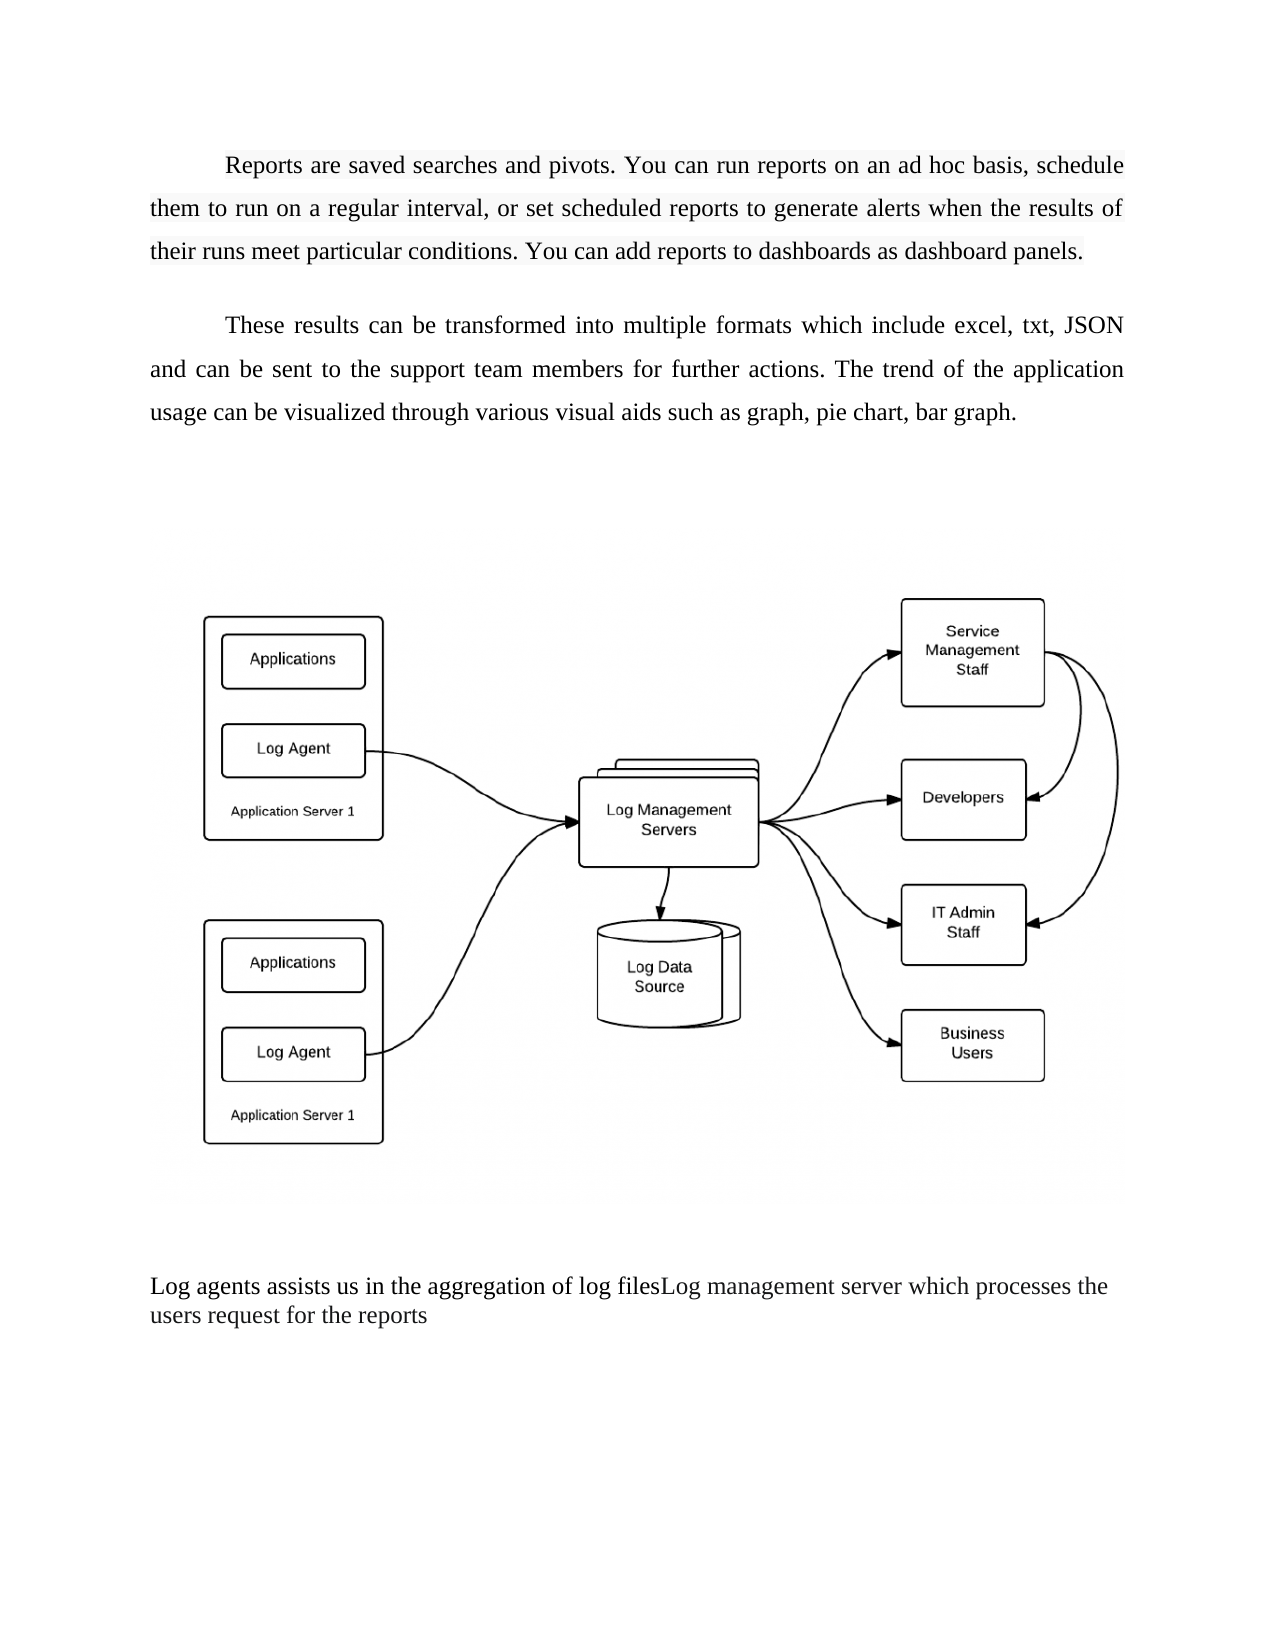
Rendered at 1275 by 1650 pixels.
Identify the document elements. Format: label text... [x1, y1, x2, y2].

picture [150, 528, 1125, 1204]
text Log agents assists us in the aggregation of log filesLog management server which processes the users request for the reports [150, 1204, 1125, 1328]
text These results can be transformed into multiple formats which include excel, txt, JSON and can be sent to the support team members for further actions. The trend of the application usage can be visualized through various visual aids such as graph, pie chart, bar graph. [150, 311, 1125, 426]
text Reports are saved searches and pivots. You can run reports on an ad hoc basis, schedule them to run on a regular interval, or set scheduled reports to generate alerts when the results of their runs meet particular conditions. You can add reports to dashboards as dashboard panels. [150, 150, 1125, 193]
text Reports are saved searches and pivots. You can run reports on an ad hoc basis, schedule them to run on a regular interval, or set scheduled reports to generate alerts when the results of their runs meet particular conditions. You can add reports to dashboards as dashboard panels. [150, 222, 1125, 265]
